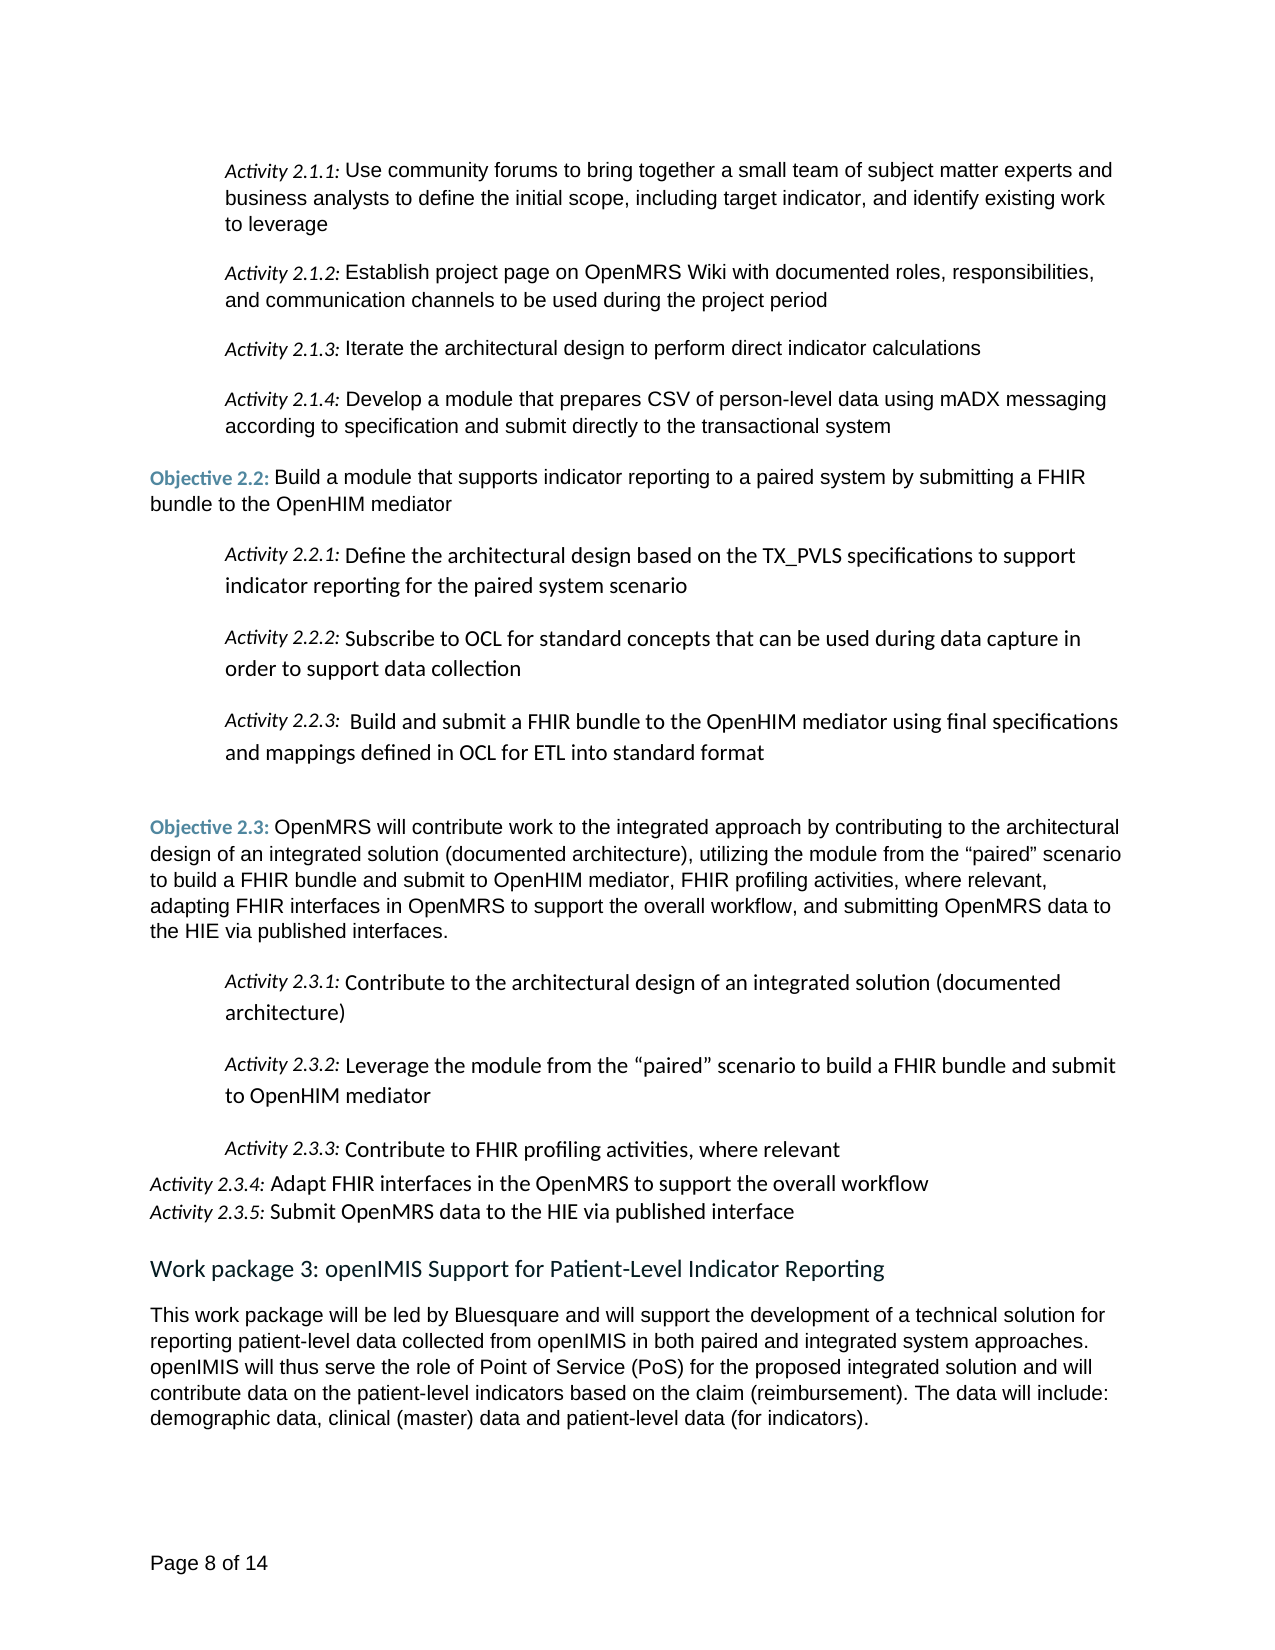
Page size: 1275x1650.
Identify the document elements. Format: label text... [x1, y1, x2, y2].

subtitle Activity 2.2.1: Define the architectural design based on the TX_PVLS specifications to support indicator reporting for the paired system scenario [225, 541, 1125, 599]
subtitle Objective 2.2: Build a module that supports indicator reporting to a paired system by submitting a FHIR bundle to the OpenHIM mediator [150, 465, 1125, 516]
subtitle Activity 2.3.1: Contribute to the architectural design of an integrated solution (documented architecture) [225, 968, 1125, 1026]
subtitle Activity 2.2.3: Build and submit a FHIR bundle to the OpenHIM mediator using final specifications and mappings defined in OCL for ETL into standard format [225, 707, 1125, 766]
text This work package will be led by Bluesquare and will support the development of a technical solution for reporting patient-level data collected from openIMIS in both paired and integrated system approaches. openIMIS will thus serve the role of Point of Service (PoS) for the proposed integrated solution and will contribute data on the patient-level indicators based on the claim (reimbursement). The data will include: demographic data, clinical (master) data and patient-level data (for indicators). [150, 1303, 1125, 1430]
subtitle Activity 2.2.2: Subscribe to OCL for standard concepts that can be used during data capture in order to support data collection [225, 624, 1125, 682]
subtitle Activity 2.1.2: Establish project page on OpenMRS Wiki with documented roles, responsibilities, and communication channels to be used during the project period [225, 260, 1125, 311]
subtitle Activity 2.1.4: Develop a module that prepares CSV of person-level data using mADX messaging according to specification and submit directly to the transactional system [225, 387, 1125, 438]
subtitle Work package 3: openIMIS Support for Patient-Level Indicator Reporting [150, 1253, 1125, 1284]
subtitle Activity 2.1.3: Iterate the architectural design to perform direct indicator calculations [225, 336, 1125, 362]
subtitle Activity 2.3.2: Leverage the module from the “paired” scenario to build a FHIR bundle and submit to OpenHIM mediator [225, 1051, 1125, 1109]
text Objective 2.3: OpenMRS will contribute work to the integrated approach by contributing to the architectural design of an integrated solution (documented architecture), utilizing the module from the “paired” scenario to build a FHIR bundle and submit to OpenHIM mediator, FHIR profiling activities, where relevant, adapting FHIR interfaces in OpenMRS to support the overall workflow, and submitting OpenMRS data to the HIE via published interfaces. [150, 814, 1125, 943]
subtitle Activity 2.3.3: Contribute to FHIR profiling activities, where relevant [225, 1135, 1125, 1163]
text Activity 2.3.5: Submit OpenMRS data to the HIE via published interface [150, 1197, 1125, 1225]
subtitle Activity 2.1.1: Use community forums to bring together a small team of subject matter experts and business analysts to define the initial scope, including target indicator, and identify existing work to leverage [225, 158, 1125, 235]
text Activity 2.3.4: Adapt FHIR interfaces in the OpenMRS to support the overall workflow [150, 1169, 1125, 1197]
